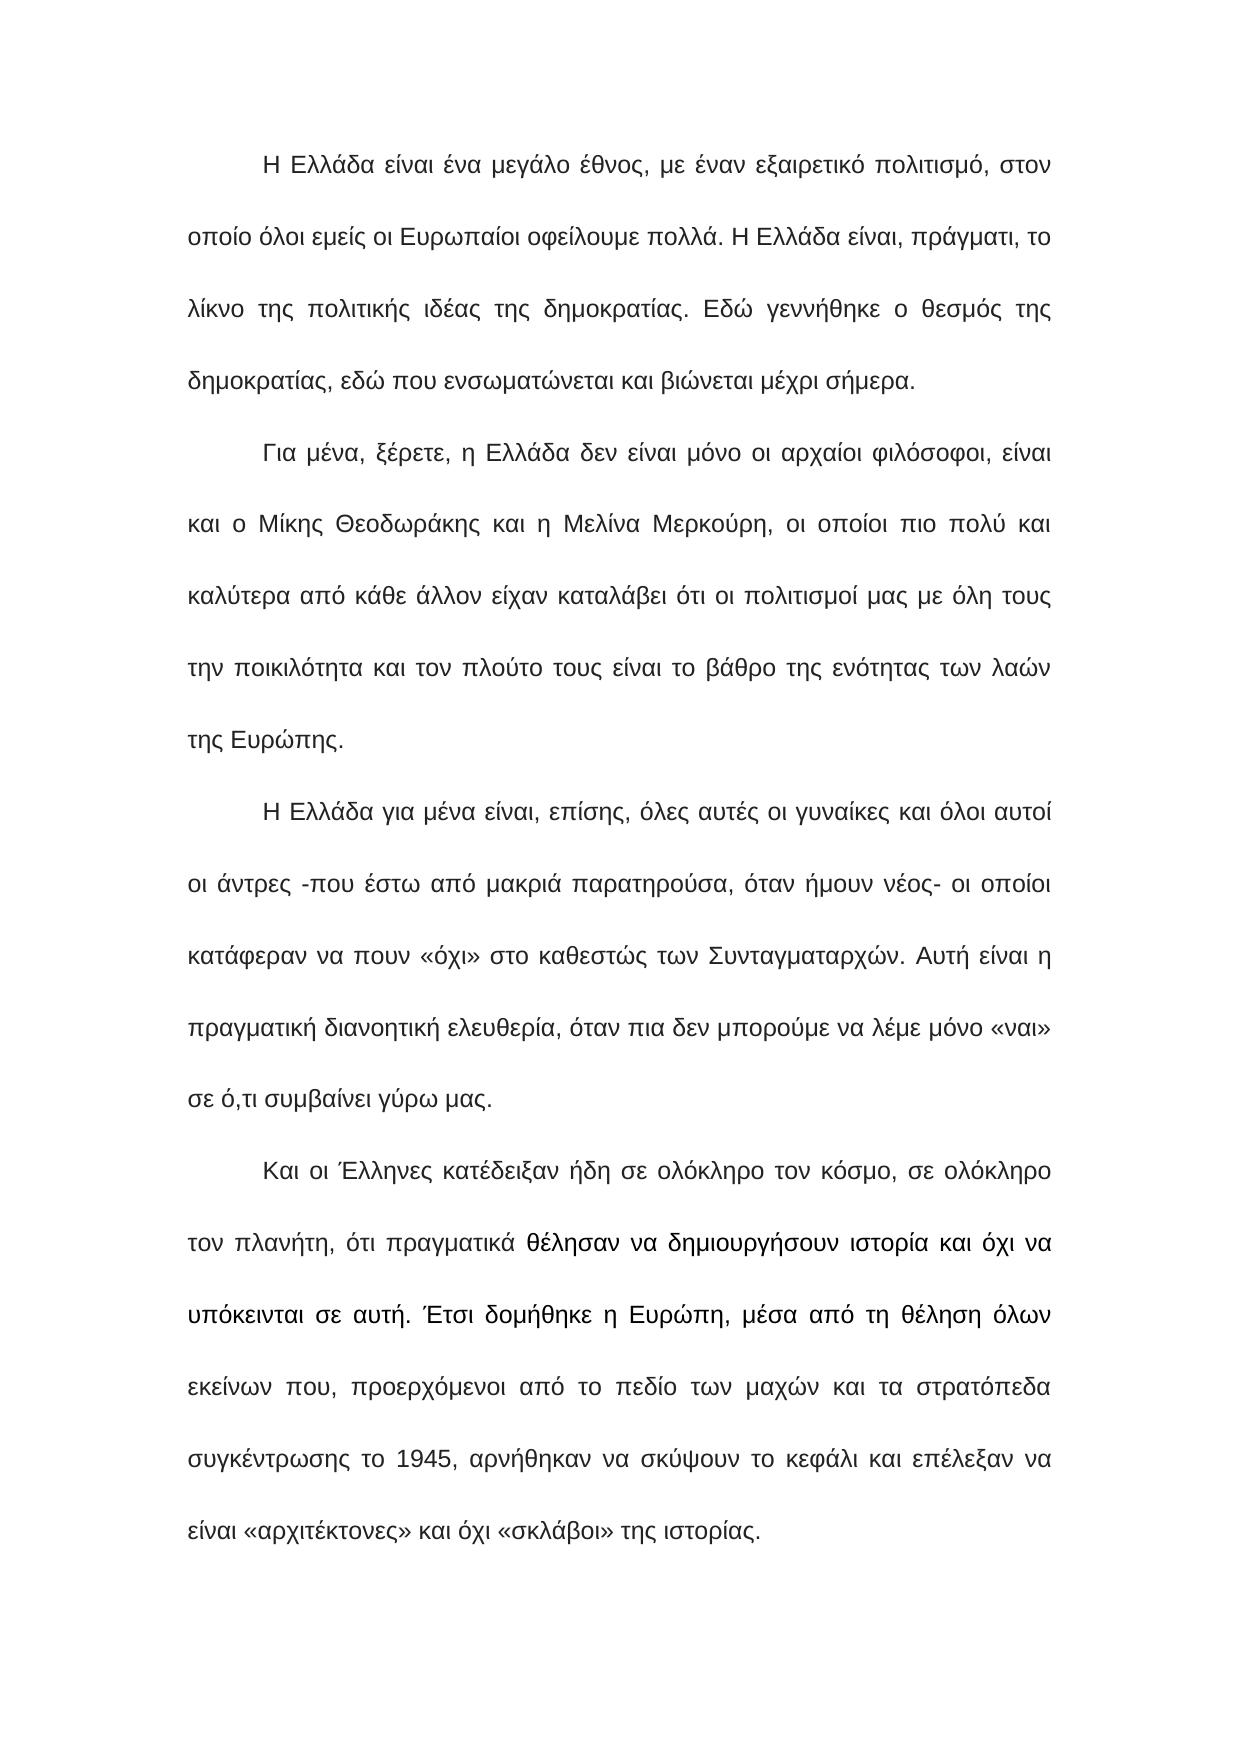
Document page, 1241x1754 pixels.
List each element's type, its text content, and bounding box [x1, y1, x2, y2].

text Η Ελλάδα είναι ένα μεγάλο έθνος, με έναν εξαιρετικό πολιτισμό, στον οποίο όλοι εμείς οι Ευρωπαίοι οφείλουμε πολλά. Η Ελλάδα είναι, πράγματι, το λίκνο της πολιτικής ιδέας της δημοκρατίας. Εδώ γεννήθηκε ο θεσμός της δημοκρατίας, εδώ που ενσωματώνεται και βιώνεται μέχρι σήμερα. [187, 150, 1053, 394]
text Και οι Έλληνες κατέδειξαν ήδη σε ολόκληρο τον κόσμο, σε ολόκληρο τον πλανήτη, ότι πραγματικά θέλησαν να δημιουργήσουν ιστορία και όχι να υπόκεινται σε αυτή. Έτσι δομήθηκε η Ευρώπη, μέσα από τη θέληση όλων εκείνων που, προερχόμενοι από το πεδίο των μαχών και τα στρατόπεδα συγκέντρωσης το 1945, αρνήθηκαν να σκύψουν το κεφάλι και επέλεξαν να είναι «αρχιτέκτονες» και όχι «σκλάβοι» της ιστορίας. [187, 1156, 1053, 1544]
text Για μένα, ξέρετε, η Ελλάδα δεν είναι μόνο οι αρχαίοι φιλόσοφοι, είναι και ο Μίκης Θεοδωράκης και η Μελίνα Μερκούρη, οι οποίοι πιο πολύ και καλύτερα από κάθε άλλον είχαν καταλάβει ότι οι πολιτισμοί μας με όλη τους την ποικιλότητα και τον πλούτο τους είναι το βάθρο της ενότητας των λαών της Ευρώπης. [187, 437, 1053, 754]
text Η Ελλάδα για μένα είναι, επίσης, όλες αυτές οι γυναίκες και όλοι αυτοί οι άντρες -που έστω από μακριά παρατηρούσα, όταν ήμουν νέος- οι οποίοι κατάφεραν να πουν «όχι» στο καθεστώς των Συνταγματαρχών. Αυτή είναι η πραγματική διανοητική ελευθερία, όταν πια δεν μπορούμε να λέμε μόνο «ναι» σε ό,τι συμβαίνει γύρω μας. [187, 797, 1053, 1113]
